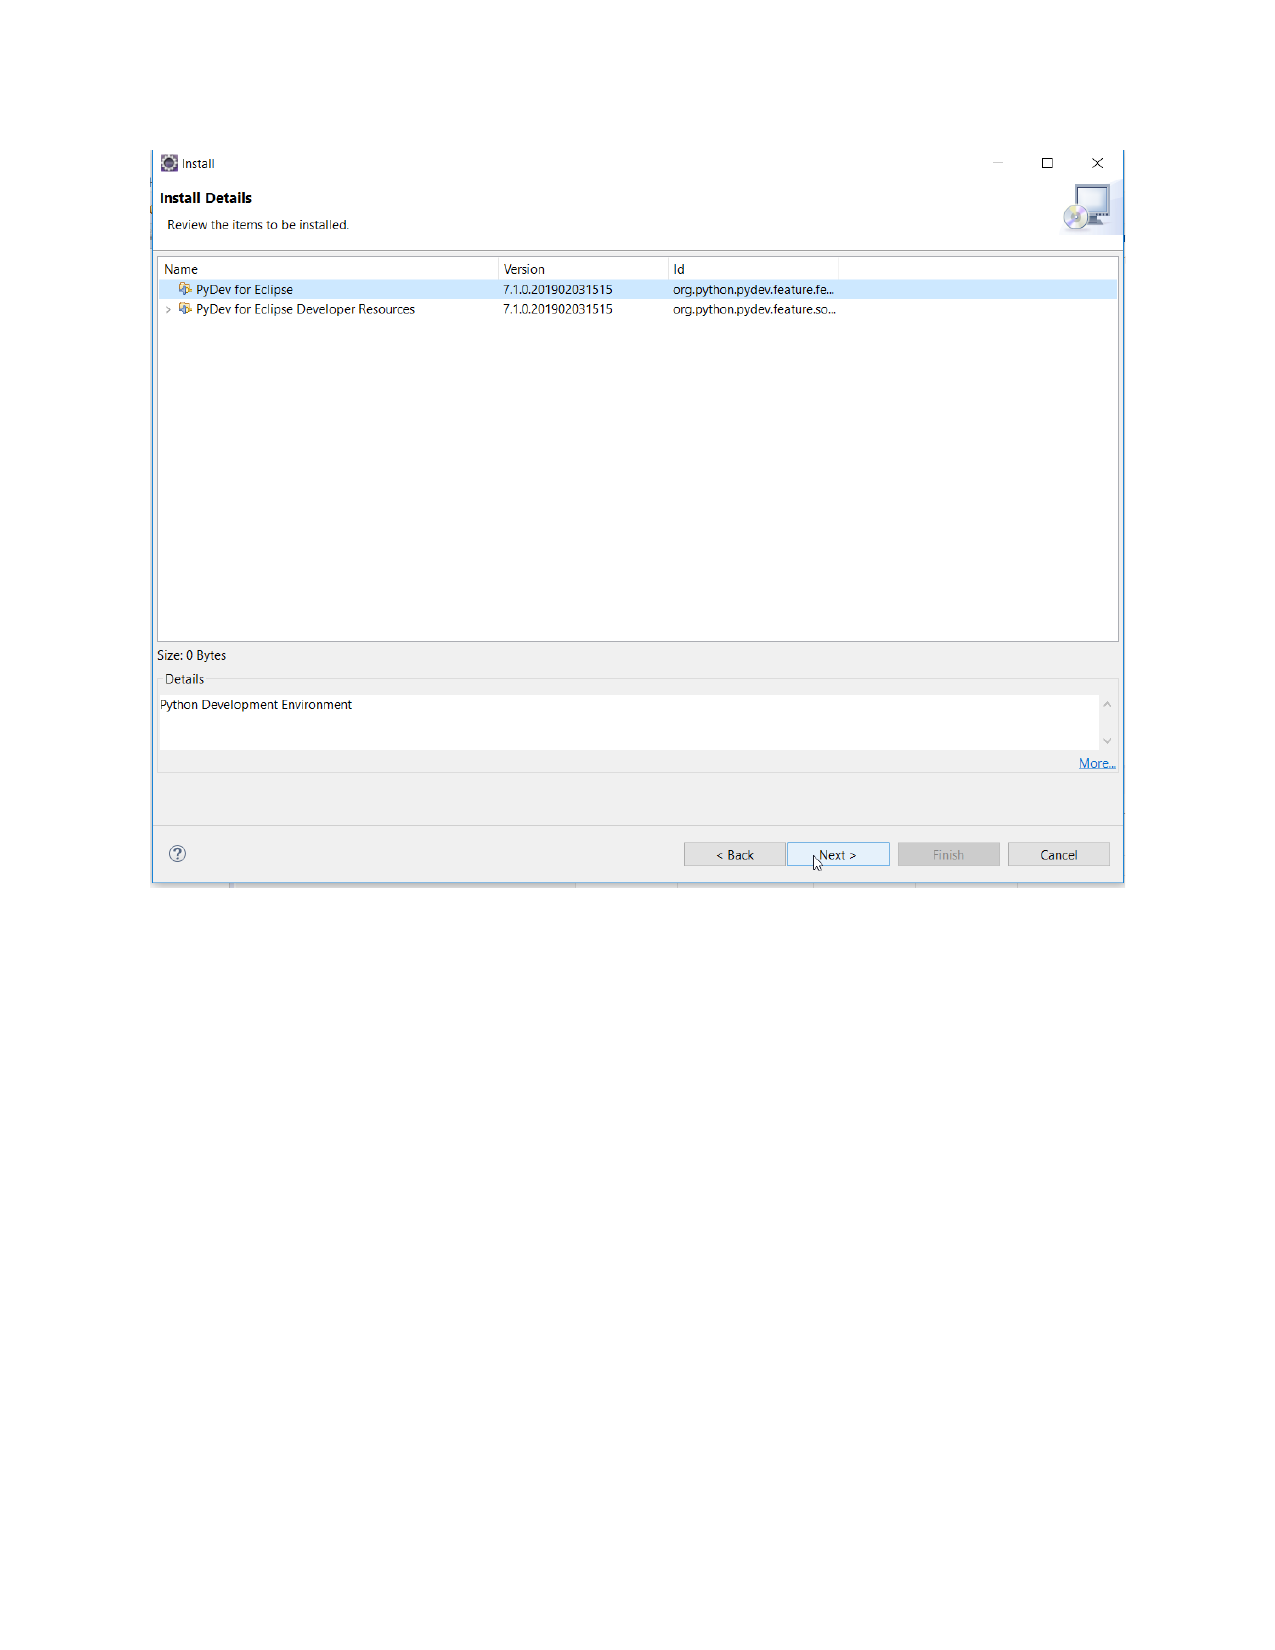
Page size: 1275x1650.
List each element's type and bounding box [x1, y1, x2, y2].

picture [150, 150, 1125, 888]
